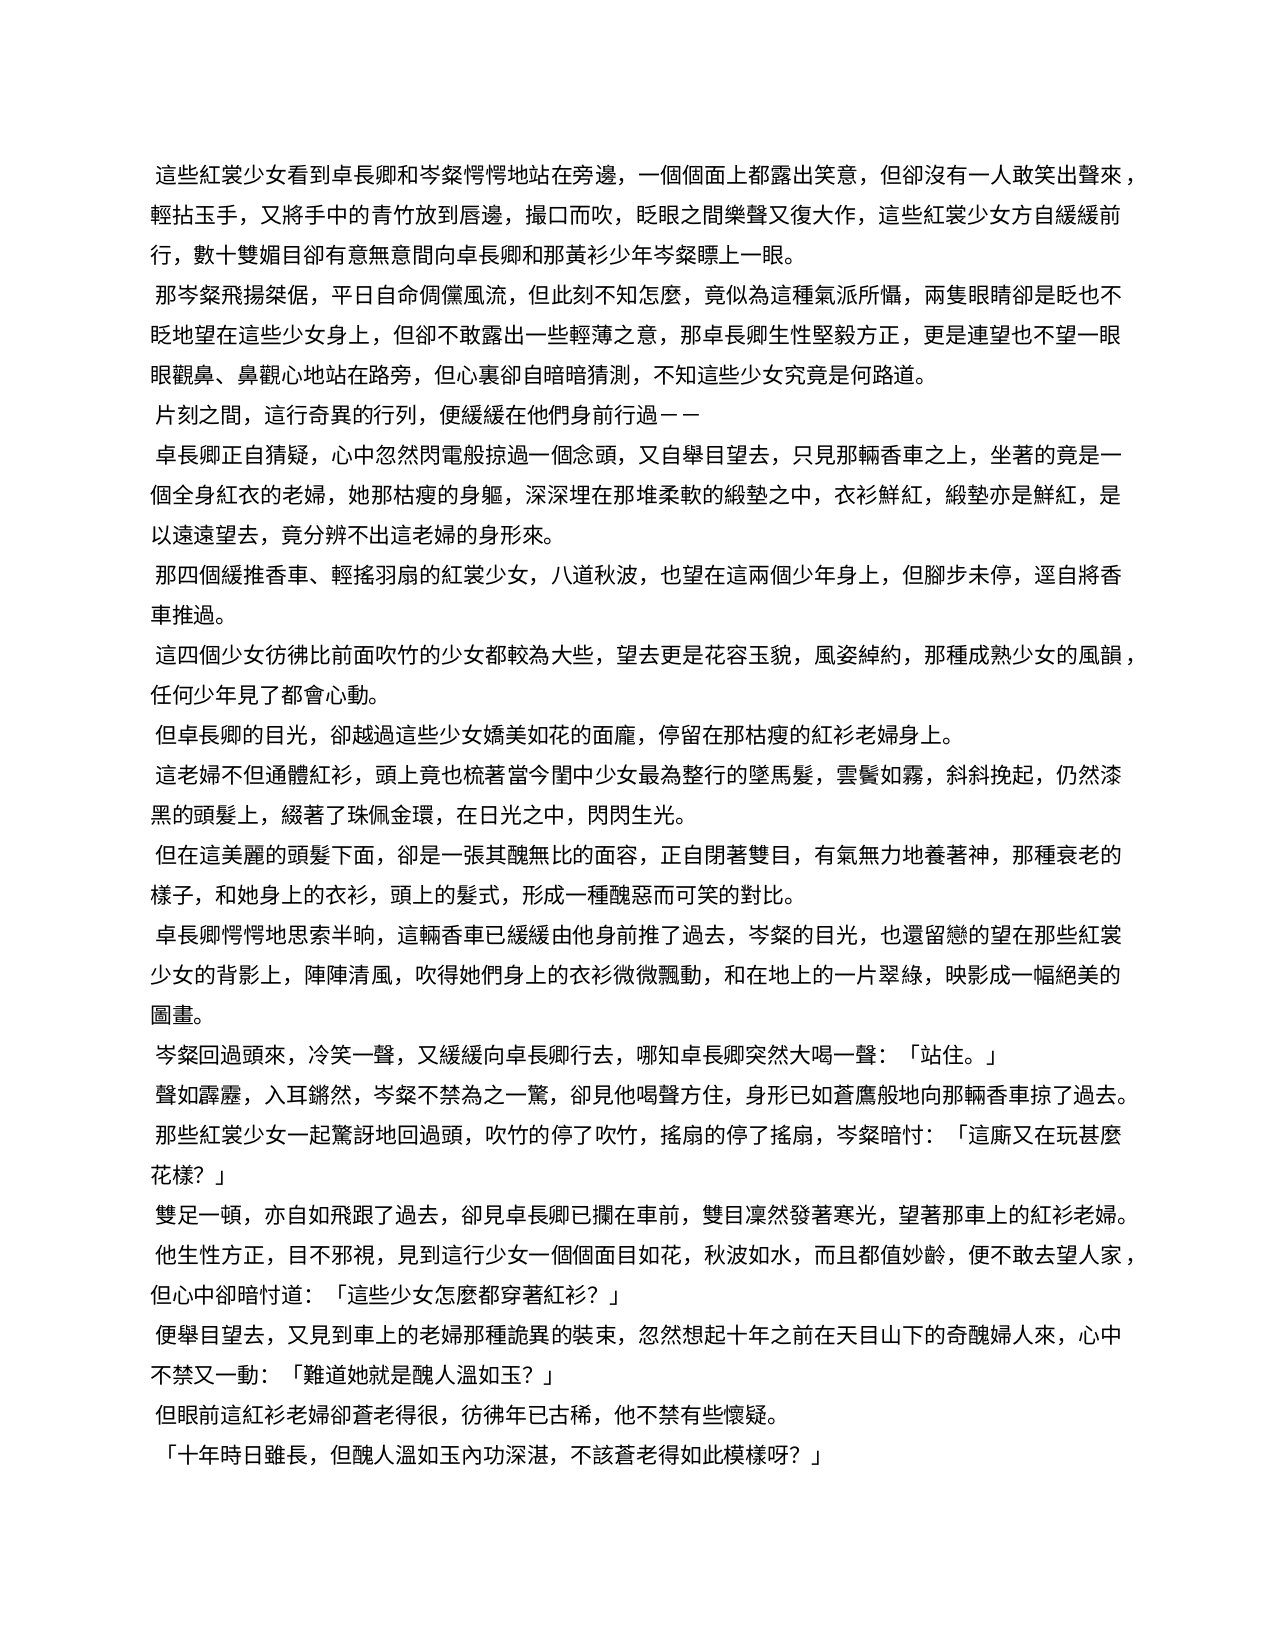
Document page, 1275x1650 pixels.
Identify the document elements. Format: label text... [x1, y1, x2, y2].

text 這四個少女彷彿比前面吹竹的少女都較為大些，望去更是花容玉貌，風姿綽約，那種成熟少女的風韻，任何少年見了都會心動。 [150, 630, 1125, 710]
text 雙足一頓，亦自如飛跟了過去，卻見卓長卿已攔在車前，雙目凜然發著寒光，望著那車上的紅衫老婦。 [150, 1190, 1125, 1230]
text 但在這美麗的頭髮下面，卻是一張其醜無比的面容，正自閉著雙目，有氣無力地養著神，那種衰老的樣子，和她身上的衣衫，頭上的髮式，形成一種醜惡而可笑的對比。 [150, 830, 1125, 910]
text 岑粲回過頭來，冷笑一聲，又緩緩向卓長卿行去，哪知卓長卿突然大喝一聲：「站住。」 [150, 1030, 1125, 1070]
text 那四個緩推香車、輕搖羽扇的紅裳少女，八道秋波，也望在這兩個少年身上，但腳步未停，逕自將香車推過。 [150, 550, 1125, 630]
text 這些紅裳少女看到卓長卿和岑粲愕愕地站在旁邊，一個個面上都露出笑意，但卻沒有一人敢笑出聲來，輕拈玉手，又將手中的青竹放到唇邊，撮口而吹，眨眼之間樂聲又復大作，這些紅裳少女方自緩緩前行，數十雙媚目卻有意無意間向卓長卿和那黃衫少年岑粲瞟上一眼。 [150, 150, 1125, 270]
text 卓長卿正自猜疑，心中忽然閃電般掠過一個念頭，又自舉目望去，只見那輛香車之上，坐著的竟是一個全身紅衣的老婦，她那枯瘦的身軀，深深埋在那堆柔軟的緞墊之中，衣衫鮮紅，緞墊亦是鮮紅，是以遠遠望去，竟分辨不出這老婦的身形來。 [150, 430, 1125, 550]
text 那岑粲飛揚桀倨，平日自命倜儻風流，但此刻不知怎麼，竟似為這種氣派所懾，兩隻眼睛卻是眨也不眨地望在這些少女身上，但卻不敢露出一些輕薄之意，那卓長卿生性堅毅方正，更是連望也不望一眼，眼觀鼻、鼻觀心地站在路旁，但心裏卻自暗暗猜測，不知這些少女究竟是何路道。 [150, 270, 1125, 390]
text 聲如霹靂，入耳鏘然，岑粲不禁為之一驚，卻見他喝聲方住，身形已如蒼鷹般地向那輛香車掠了過去。 [150, 1070, 1125, 1110]
text 他生性方正，目不邪視，見到這行少女一個個面目如花，秋波如水，而且都值妙齡，便不敢去望人家，但心中卻暗忖道：「這些少女怎麼都穿著紅衫？」 [150, 1230, 1125, 1310]
text 那些紅裳少女一起驚訝地回過頭，吹竹的停了吹竹，搖扇的停了搖扇，岑粲暗忖：「這廝又在玩甚麼花樣？」 [150, 1110, 1125, 1190]
text 卓長卿愕愕地思索半晌，這輛香車已緩緩由他身前推了過去，岑粲的目光，也還留戀的望在那些紅裳少女的背影上，陣陣清風，吹得她們身上的衣衫微微飄動，和在地上的一片翠綠，映影成一幅絕美的圖畫。 [150, 910, 1125, 1030]
text 「十年時日雖長，但醜人溫如玉內功深湛，不該蒼老得如此模樣呀？」 [150, 1430, 1125, 1470]
text 但卓長卿的目光，卻越過這些少女嬌美如花的面龐，停留在那枯瘦的紅衫老婦身上。 [150, 710, 1125, 750]
text 這老婦不但通體紅衫，頭上竟也梳著當今閨中少女最為整行的墜馬髮，雲鬢如霧，斜斜挽起，仍然漆黑的頭髮上，綴著了珠佩金環，在日光之中，閃閃生光。 [150, 750, 1125, 830]
text 便舉目望去，又見到車上的老婦那種詭異的裝束，忽然想起十年之前在天目山下的奇醜婦人來，心中不禁又一動：「難道她就是醜人溫如玉？」 [150, 1310, 1125, 1390]
text 片刻之間，這行奇異的行列，便緩緩在他們身前行過－－ [150, 390, 1125, 430]
text 但眼前這紅衫老婦卻蒼老得很，彷彿年已古稀，他不禁有些懷疑。 [150, 1390, 1125, 1430]
